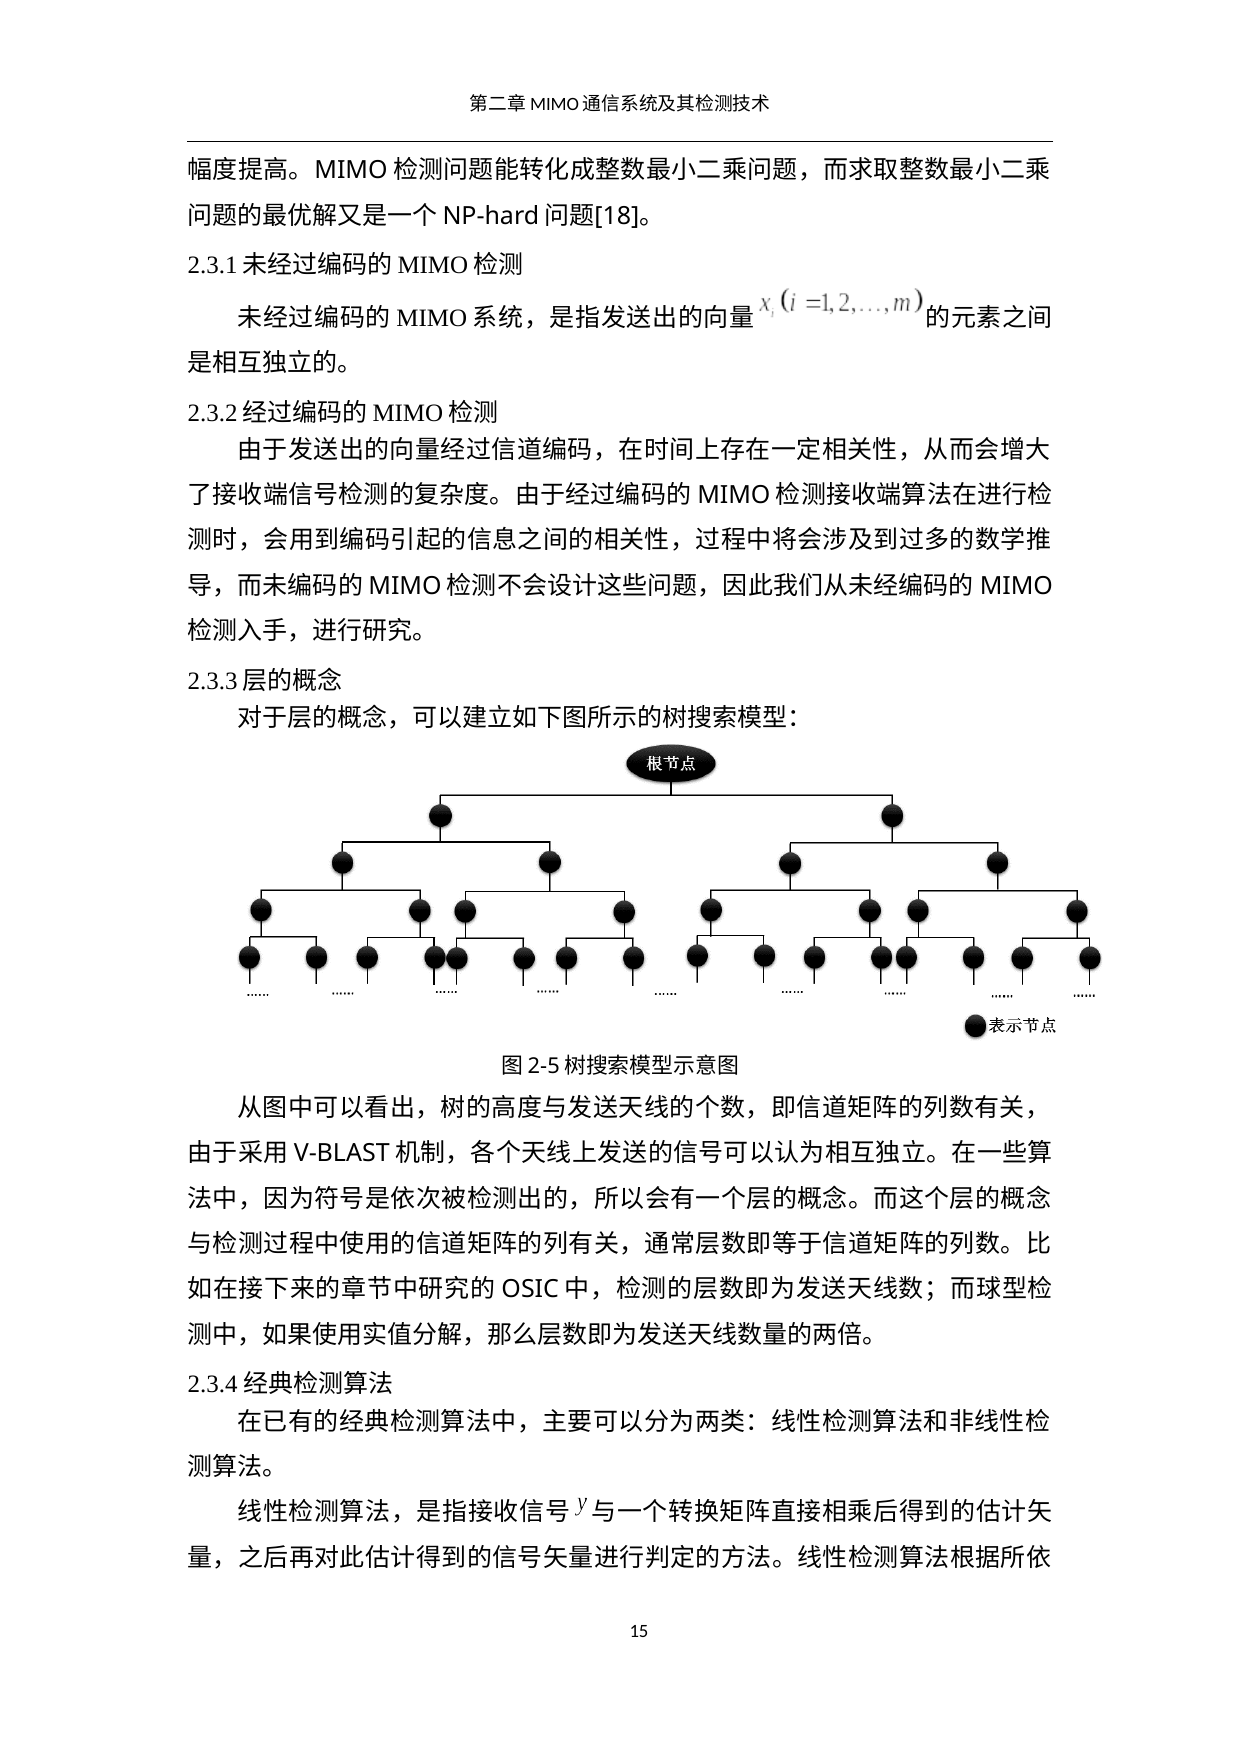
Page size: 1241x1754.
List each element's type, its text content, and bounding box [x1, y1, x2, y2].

text 由于发送出的向量经过信道编码，在时间上存在一定相关性，从而会增大了接收端信号检测的复杂度。由于经过编码的MIMO检测接收端算法在进行检测时，会用到编码引起的信息之间的相关性，过程中将会涉及到过多的数学推导，而未编码的MIMO检测不会设计这些问题，因此我们从未经编码的MIMO检测入手，进行研究。 [187, 429, 1053, 647]
subtitle 2.3.4 经典检测算法 [187, 1359, 1053, 1401]
subtitle 2.3.1未经过编码的MIMO检测 [187, 241, 1053, 282]
text 未经过编码的MIMO系统，是指发送出的向量的元素之间是相互独立的。 [187, 282, 1053, 379]
subtitle 2.3.3层的概念 [187, 656, 1053, 698]
picture [237, 742, 1103, 1041]
text 在已有的经典检测算法中，主要可以分为两类：线性检测算法和非线性检测算法。 [187, 1401, 1053, 1483]
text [187, 150, 1053, 232]
text 从图中可以看出，树的高度与发送天线的个数，即信道矩阵的列数有关，由于采用V-BLAST机制，各个天线上发送的信号可以认为相互独立。在一些算法中，因为符号是依次被检测出的，所以会有一个层的概念。而这个层的概念与检测过程中使用的信道矩阵的列有关，通常层数即等于信道矩阵的列数。比如在接下来的章节中研究的OSIC中，检测的层数即为发送天线数；而球型检测中，如果使用实值分解，那么层数即为发送天线数量的两倍。 [187, 1087, 1053, 1350]
text 对于层的概念，可以建立如下图所示的树搜索模型： [187, 698, 1053, 734]
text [187, 1492, 1053, 1573]
text 图2-5树搜索模型示意图 [187, 1048, 1053, 1079]
subtitle 2.3.2经过编码的MIMO检测 [187, 388, 1053, 429]
